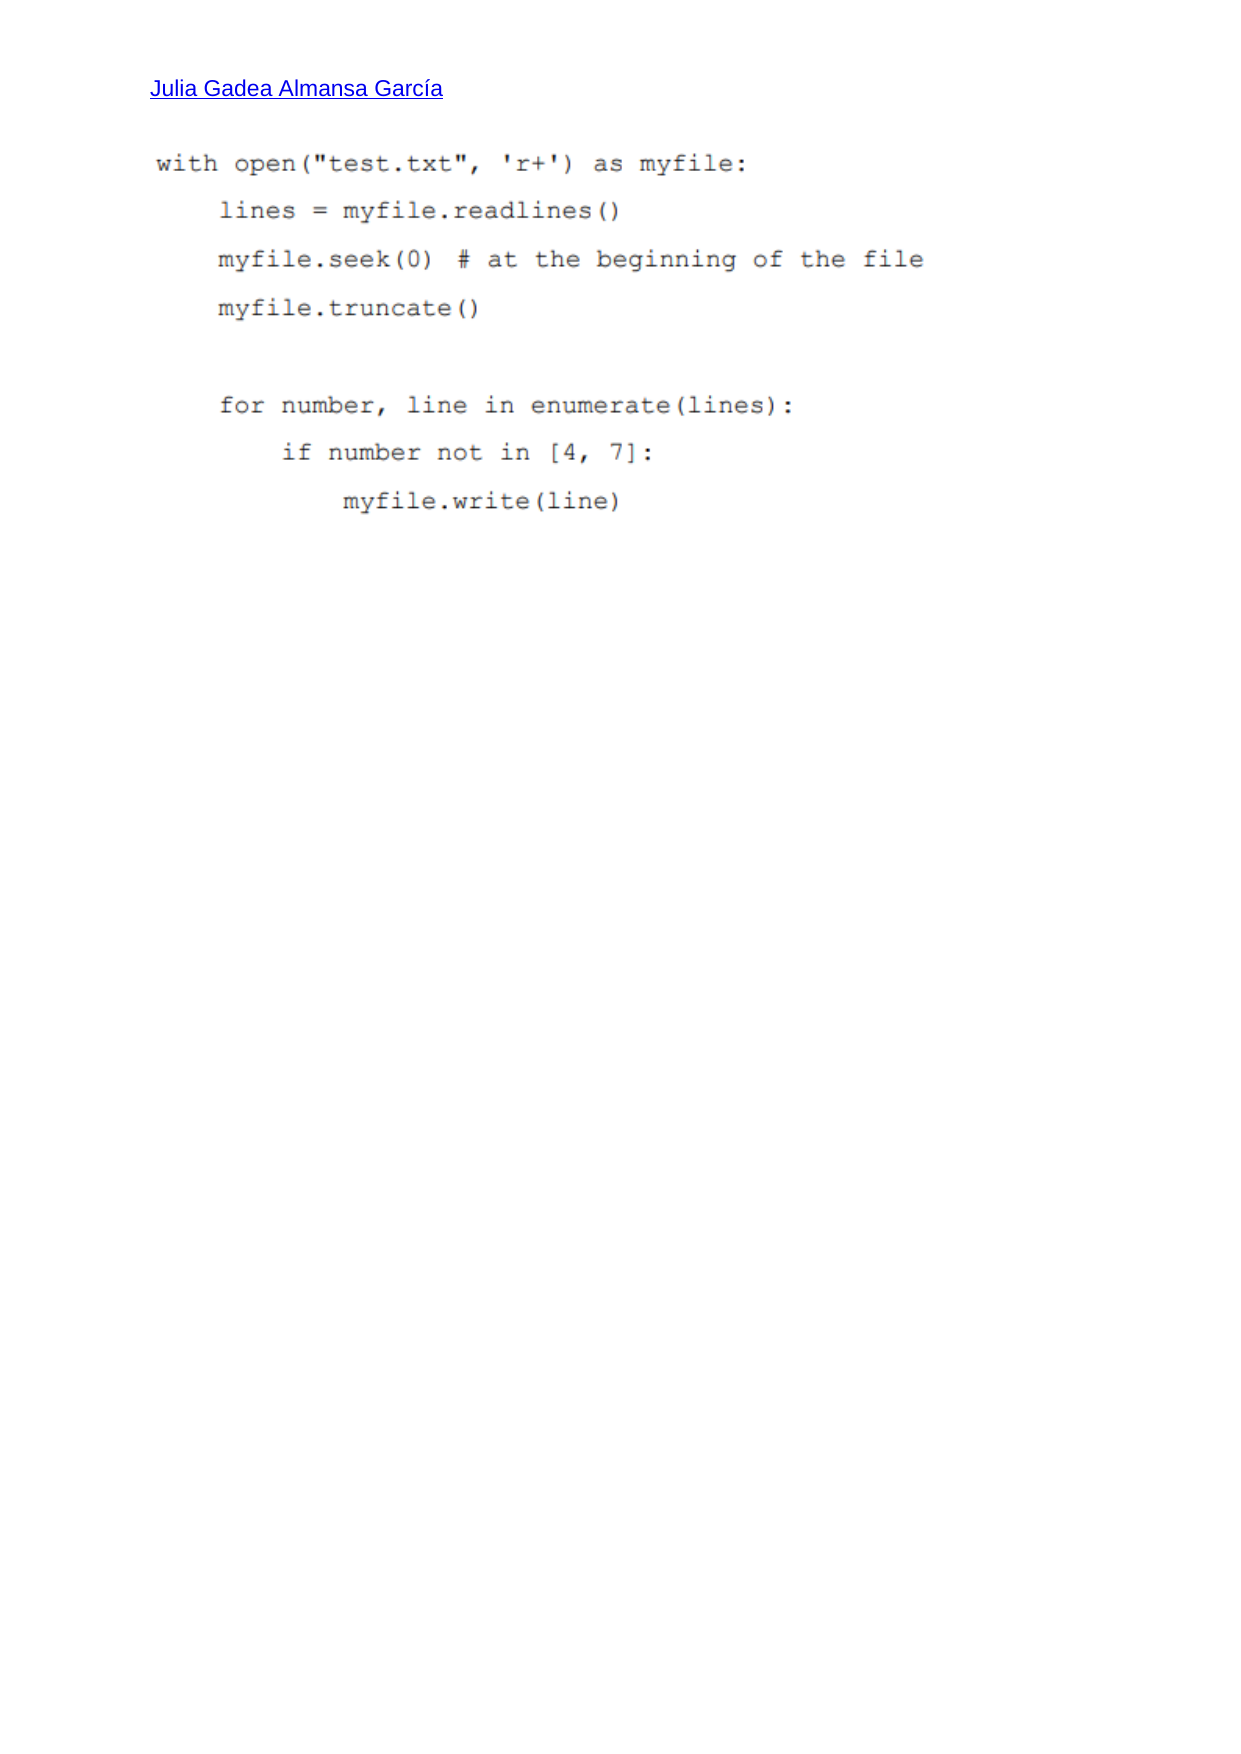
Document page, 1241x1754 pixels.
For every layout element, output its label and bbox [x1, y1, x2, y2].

picture [150, 150, 933, 529]
